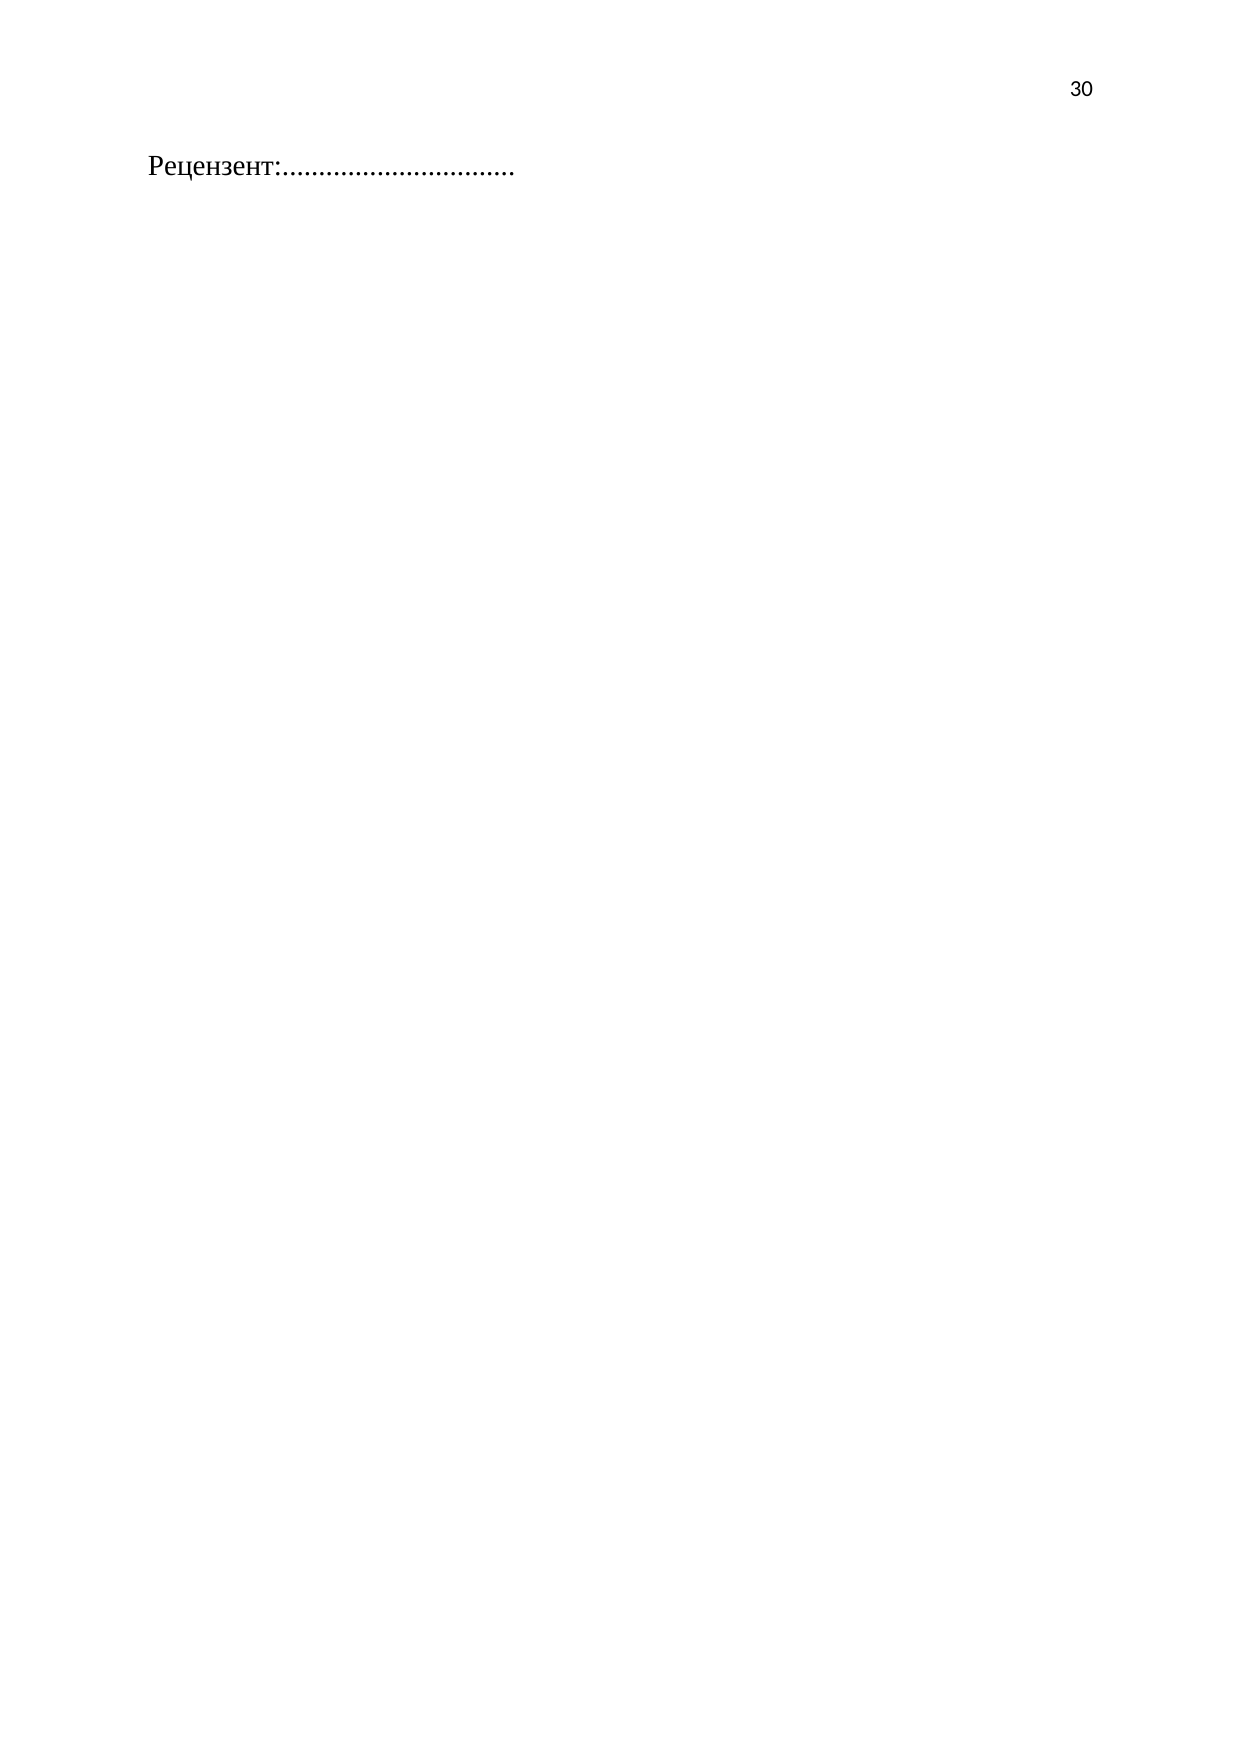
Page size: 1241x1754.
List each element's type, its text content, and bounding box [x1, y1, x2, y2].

text Рецензент:................................ [148, 148, 583, 181]
